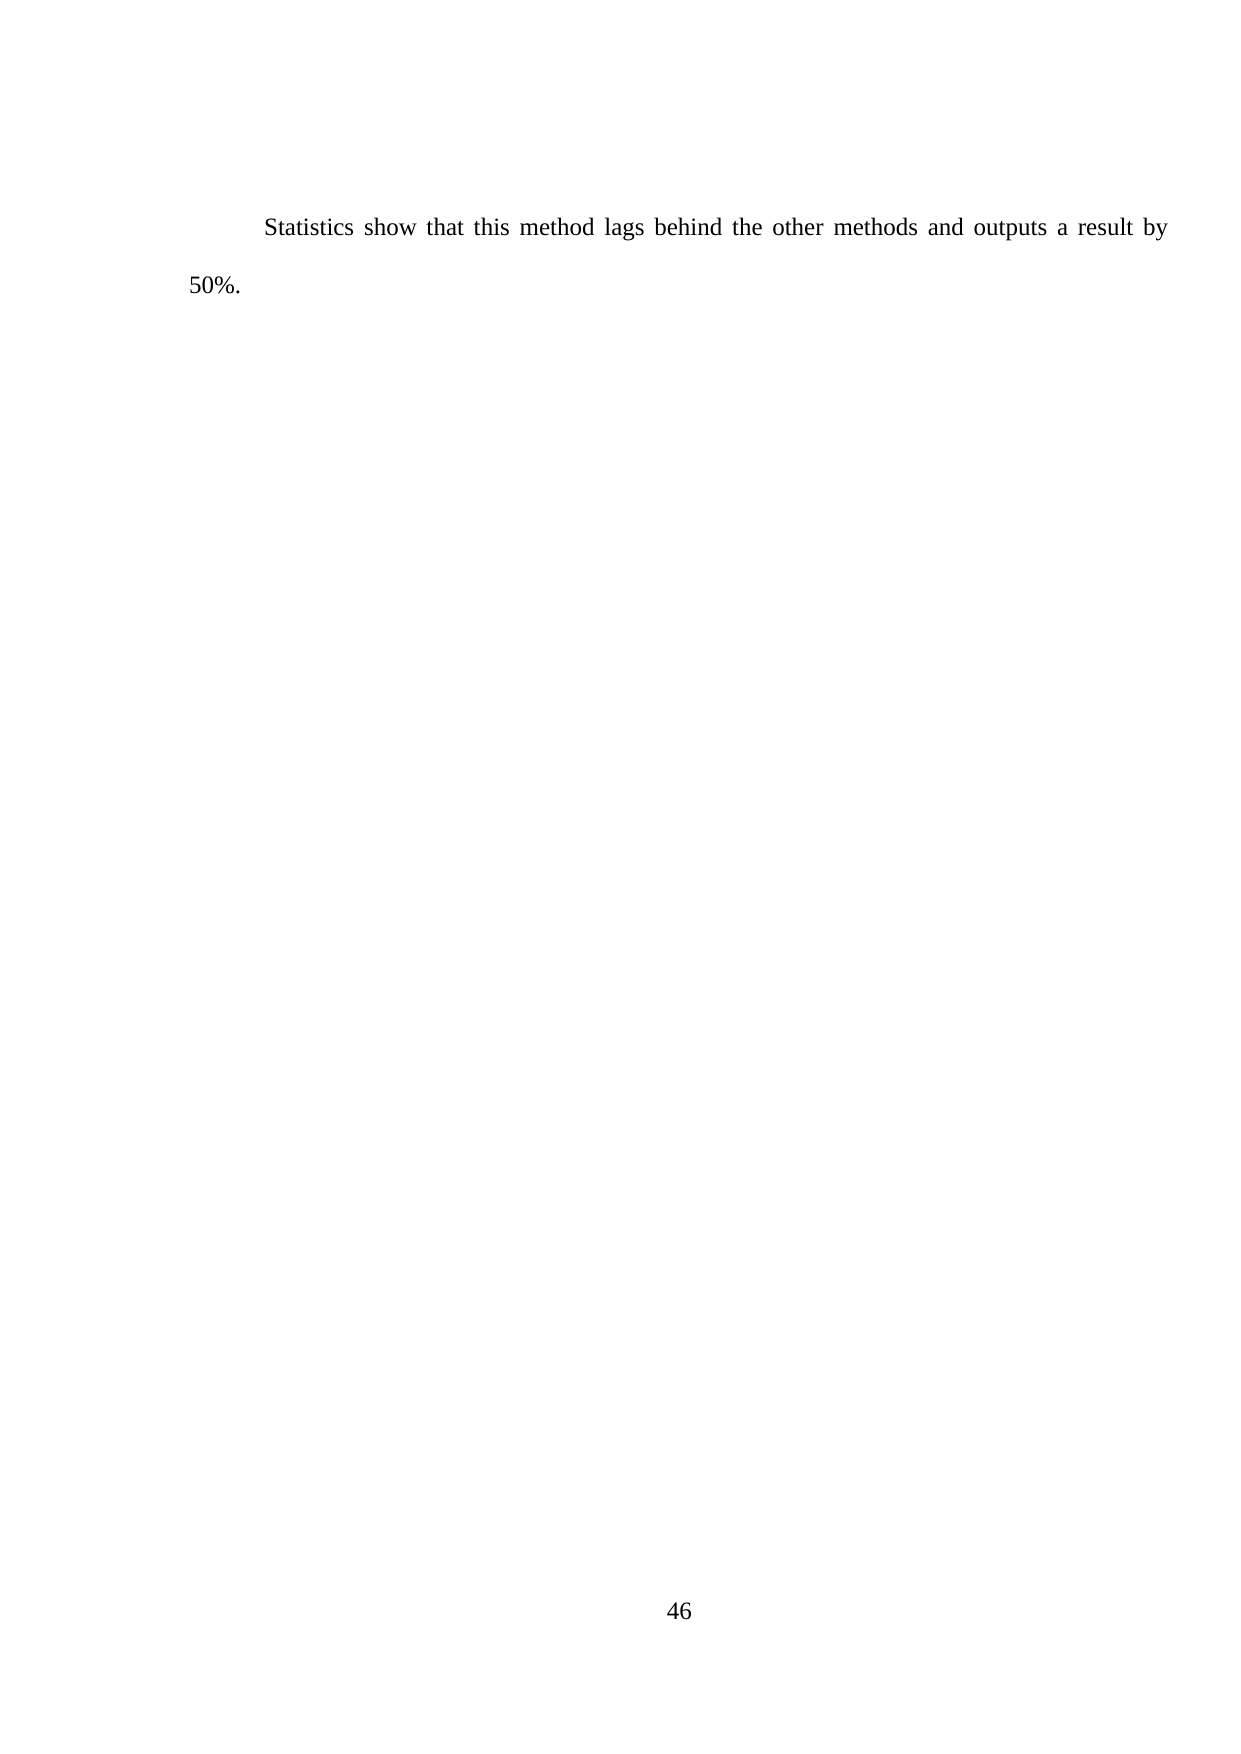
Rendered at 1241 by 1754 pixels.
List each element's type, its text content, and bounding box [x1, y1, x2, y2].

text Statistics show that this method lags behind the other methods and outputs a result by 50%. [189, 212, 1169, 299]
